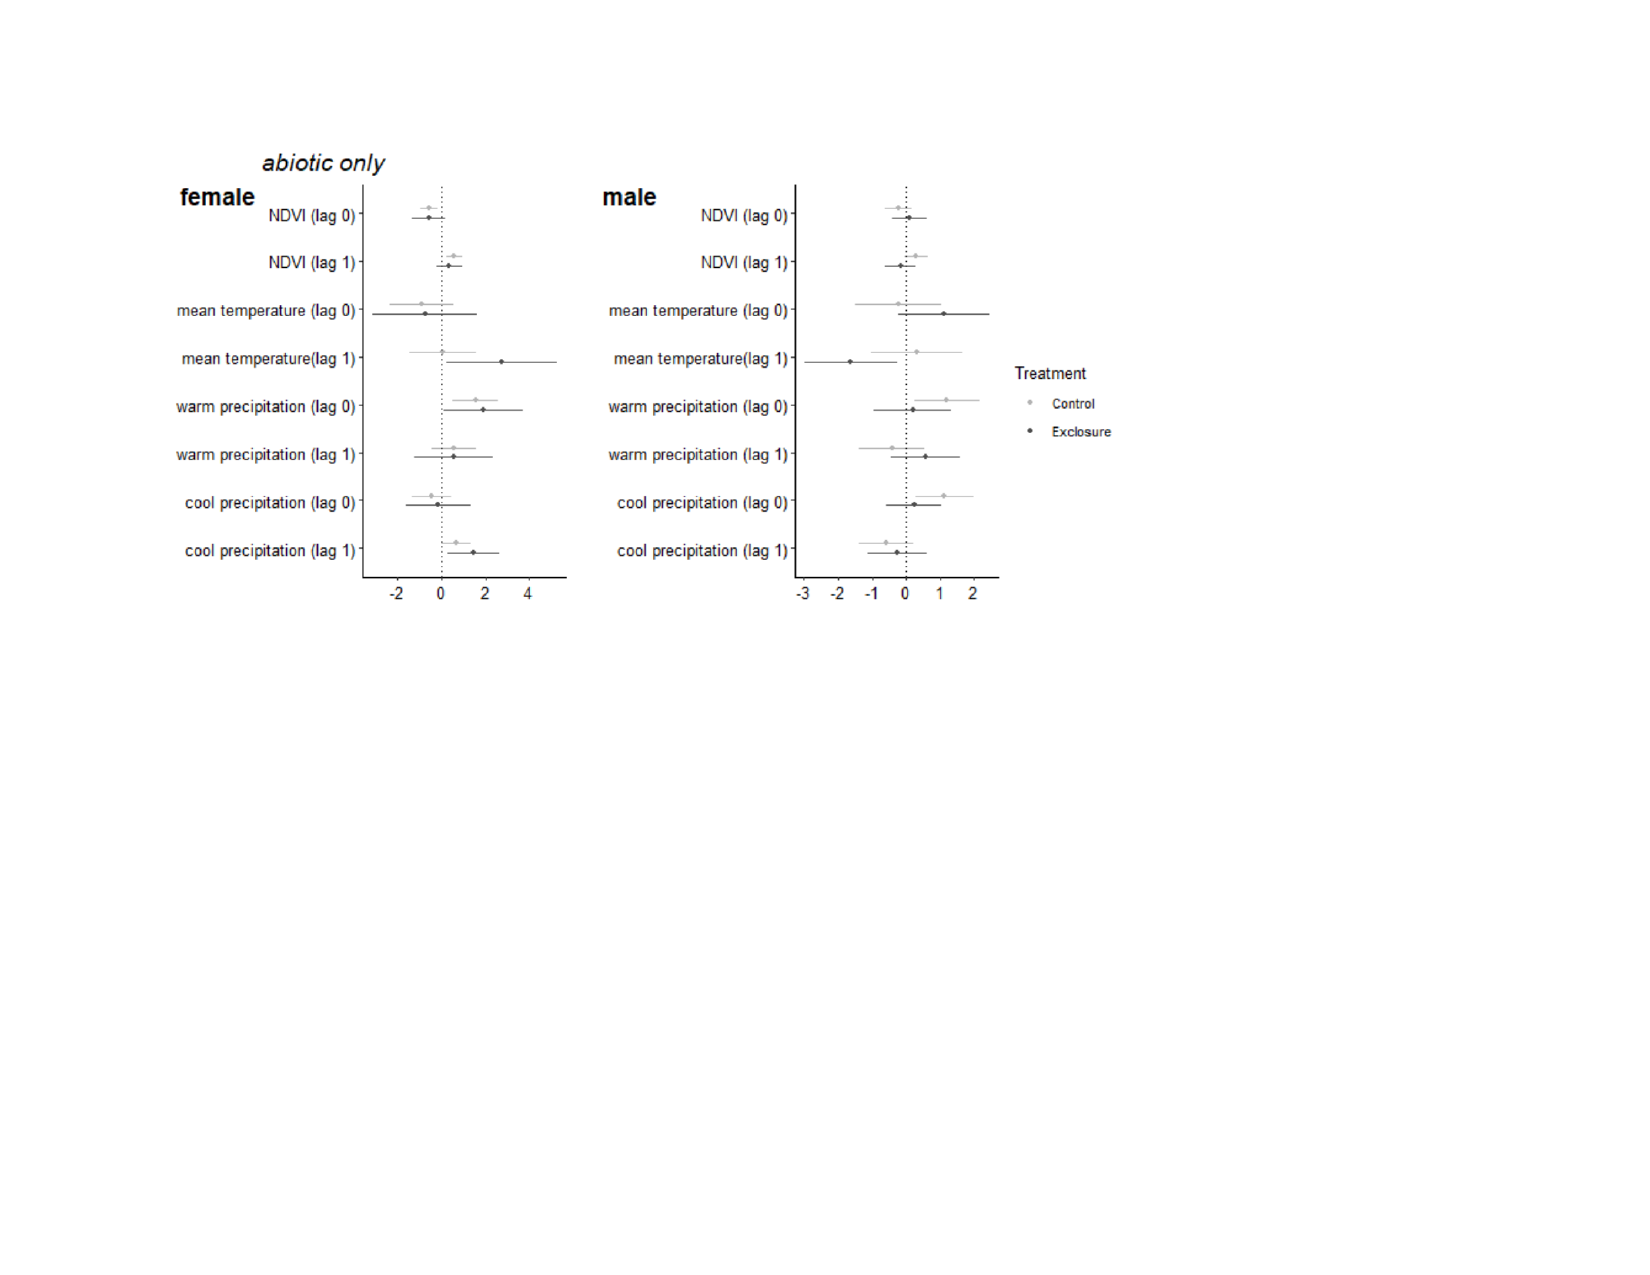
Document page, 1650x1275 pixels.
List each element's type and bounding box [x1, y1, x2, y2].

picture [150, 150, 1118, 630]
